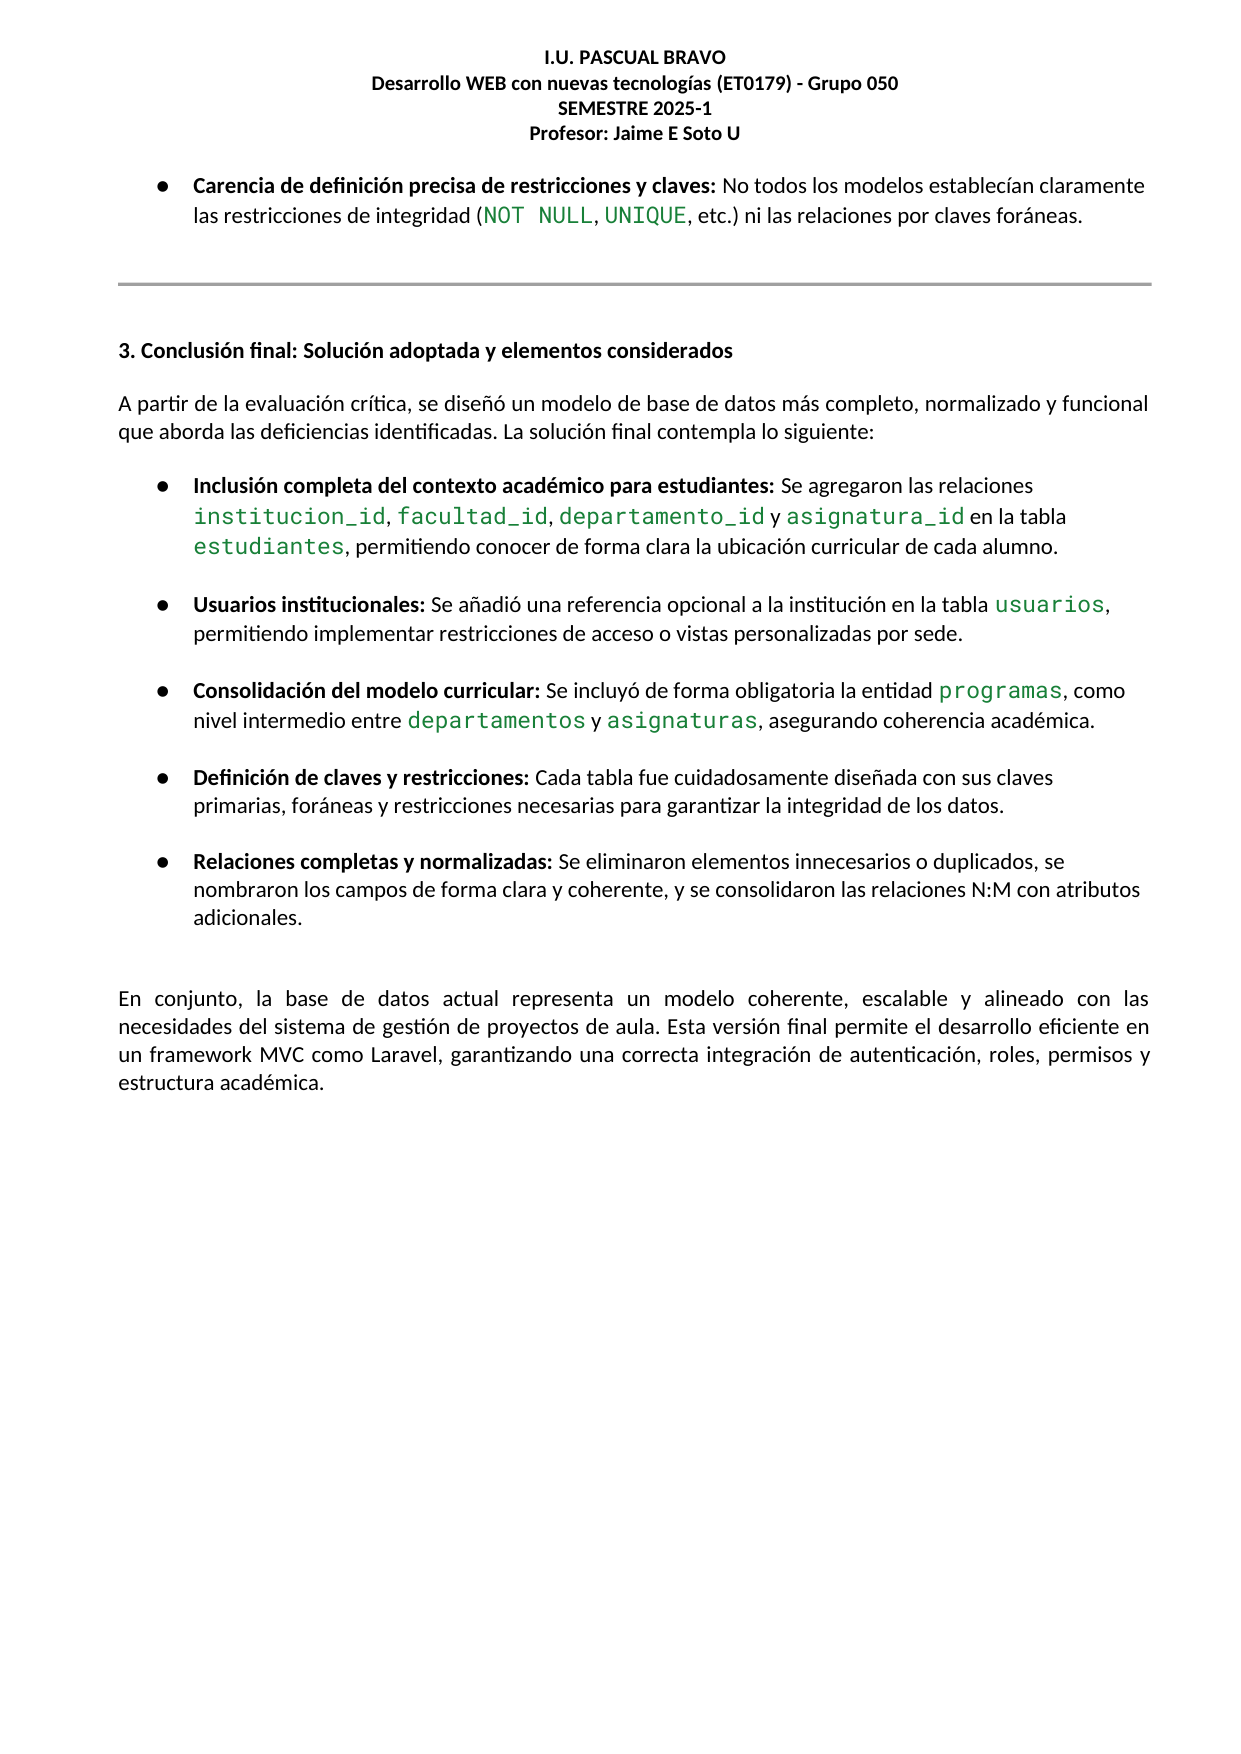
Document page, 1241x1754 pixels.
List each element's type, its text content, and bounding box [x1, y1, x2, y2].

text 3. Conclusión final: Solución adoptada y elementos considerados [118, 336, 1152, 364]
list Consolidación del modelo curricular: Se incluyó de forma obligatoria la entidad programas, como nivel intermedio entre departamentos y asignaturas, asegurando coherencia académica. [156, 675, 1152, 763]
list Usuarios institucionales: Se añadió una referencia opcional a la institución en la tabla usuarios, permitiendo implementar restricciones de acceso o vistas personalizadas por sede. [156, 588, 1152, 675]
text A partir de la evaluación crítica, se diseñó un modelo de base de datos más completo, normalizado y funcional que aborda las deficiencias identificadas. La solución final contempla lo siguiente: [118, 389, 1152, 445]
list Inclusión completa del contexto académico para estudiantes: Se agregaron las relaciones institucion_id, facultad_id, departamento_id y asignatura_id en la tabla estudiantes, permitiendo conocer de forma clara la ubicación curricular de cada alumno. [156, 470, 1152, 588]
list Carencia de definición precisa de restricciones y claves: No todos los modelos establecían claramente las restricciones de integridad (NOT NULL, UNIQUE, etc.) ni las relaciones por claves foráneas. [156, 171, 1152, 258]
text En conjunto, la base de datos actual representa un modelo coherente, escalable y alineado con las necesidades del sistema de gestión de proyectos de aula. Esta versión final permite el desarrollo eficiente en un framework MVC como Laravel, garantizando una correcta integración de autenticación, roles, permisos y estructura académica. [118, 984, 1152, 1096]
list Relaciones completas y normalizadas: Se eliminaron elementos innecesarios o duplicados, se nombraron los campos de forma clara y coherente, y se consolidaron las relaciones N:M con atributos adicionales. [156, 847, 1152, 959]
list Definición de claves y restricciones: Cada tabla fue cuidadosamente diseñada con sus claves primarias, foráneas y restricciones necesarias para garantizar la integridad de los datos. [156, 763, 1152, 847]
